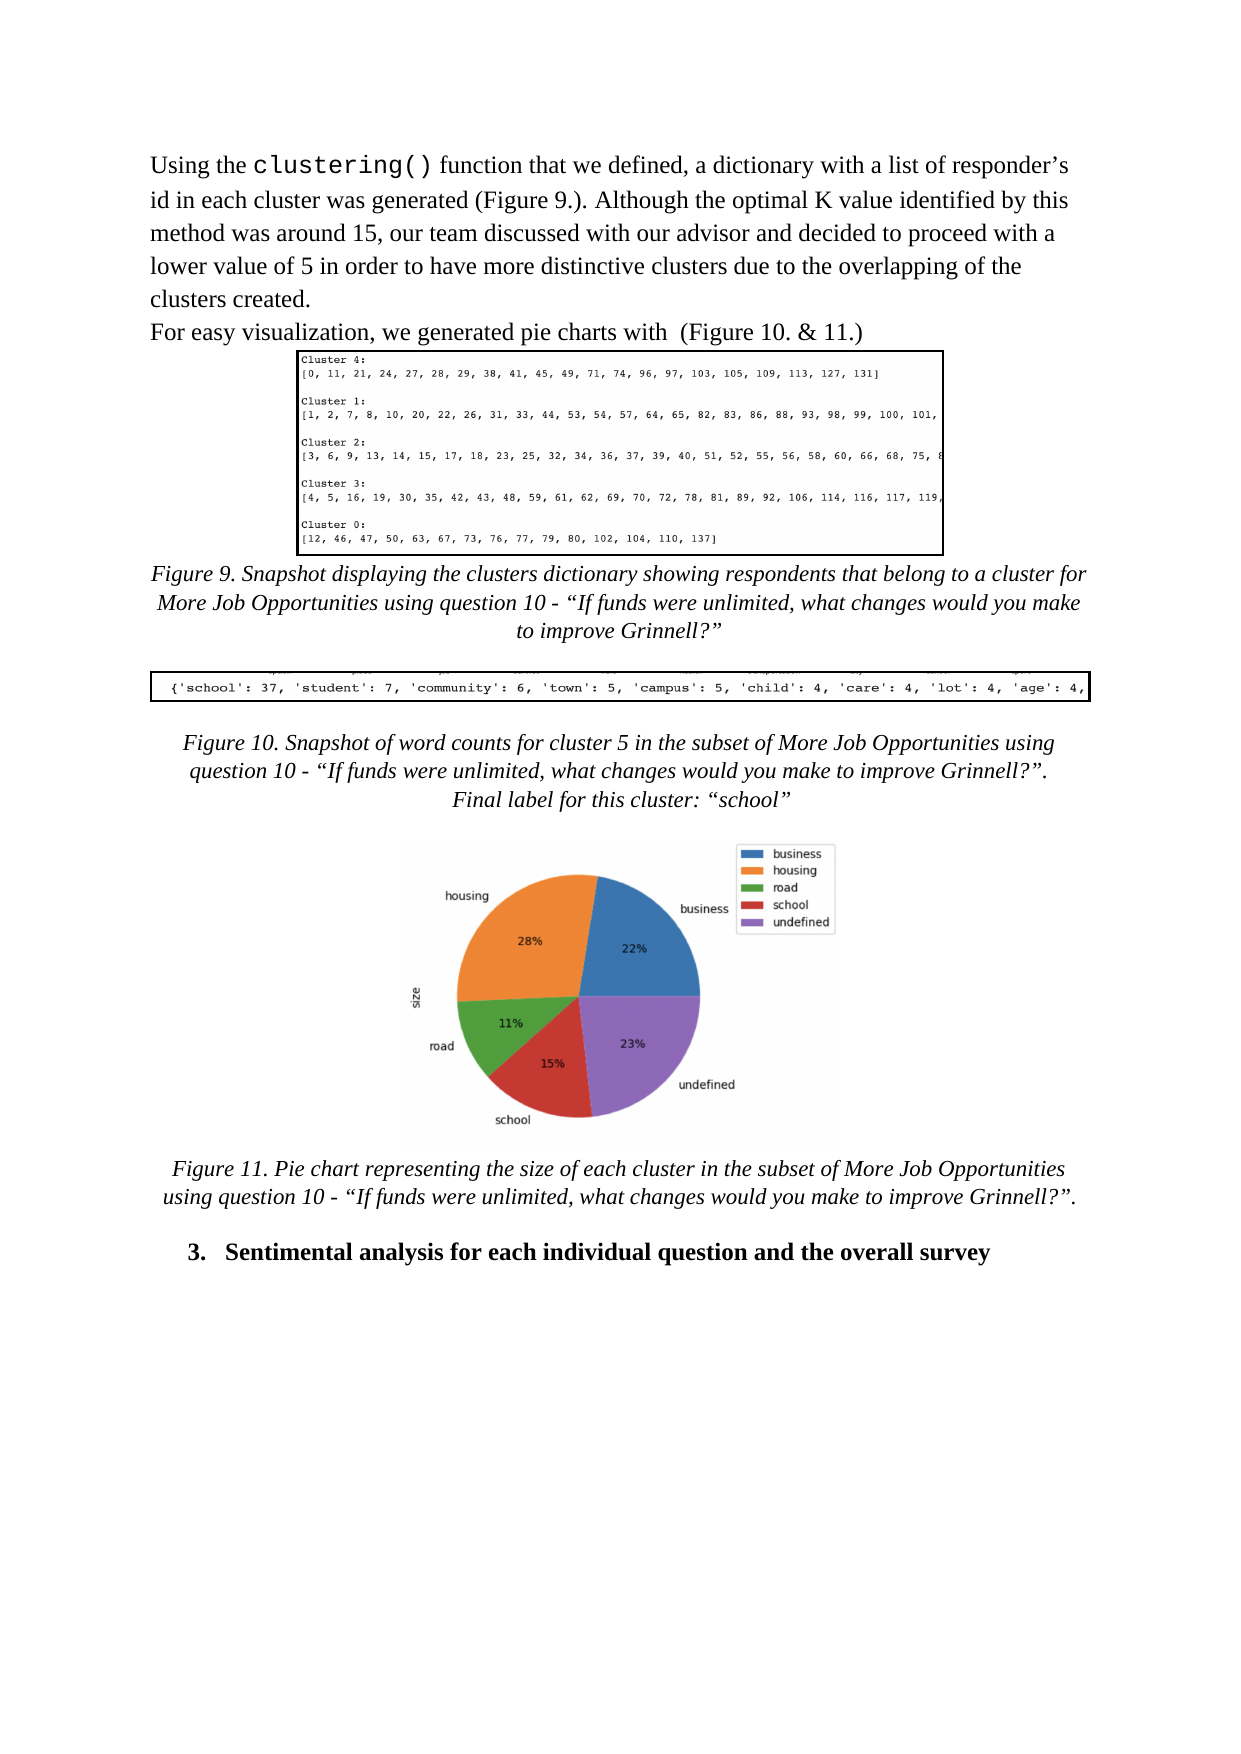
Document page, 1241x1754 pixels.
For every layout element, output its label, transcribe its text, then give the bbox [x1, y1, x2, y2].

picture [403, 839, 837, 1151]
list Sentimental analysis for each individual question and the overall survey [187, 1237, 1090, 1265]
picture [299, 352, 942, 554]
text Figure 9. Snapshot displaying the clusters dictionary showing respondents that belong to a cluster for More Job Opportunities using question 10 - “If funds were unlimited, what changes would you make to improve Grinnell?” [150, 560, 1090, 643]
text Using the clustering() function that we defined, a dictionary with a list of responder’s id in each cluster was generated (Figure 9.). Although the optimal K value identified by this method was around 15, our team discussed with our advisor and decided to proceed with a lower value of 5 in order to have more distinctive clusters due to the overlapping of the clusters created. [150, 150, 1090, 313]
text For easy visualization, we generated pie charts with (Figure 10. & 11.) [150, 317, 1090, 346]
text Figure 11. Pie chart representing the size of each cluster in the subset of More Job Opportunities using question 10 - “If funds were unlimited, what changes would you make to improve Grinnell?”. [150, 1155, 1090, 1209]
text Final label for this cluster: “school” [150, 786, 1090, 812]
picture [152, 673, 1088, 700]
text Figure 10. Snapshot of word counts for cluster 5 in the subset of More Job Opportunities using question 10 - “If funds were unlimited, what changes would you make to improve Grinnell?”. [150, 729, 1090, 784]
